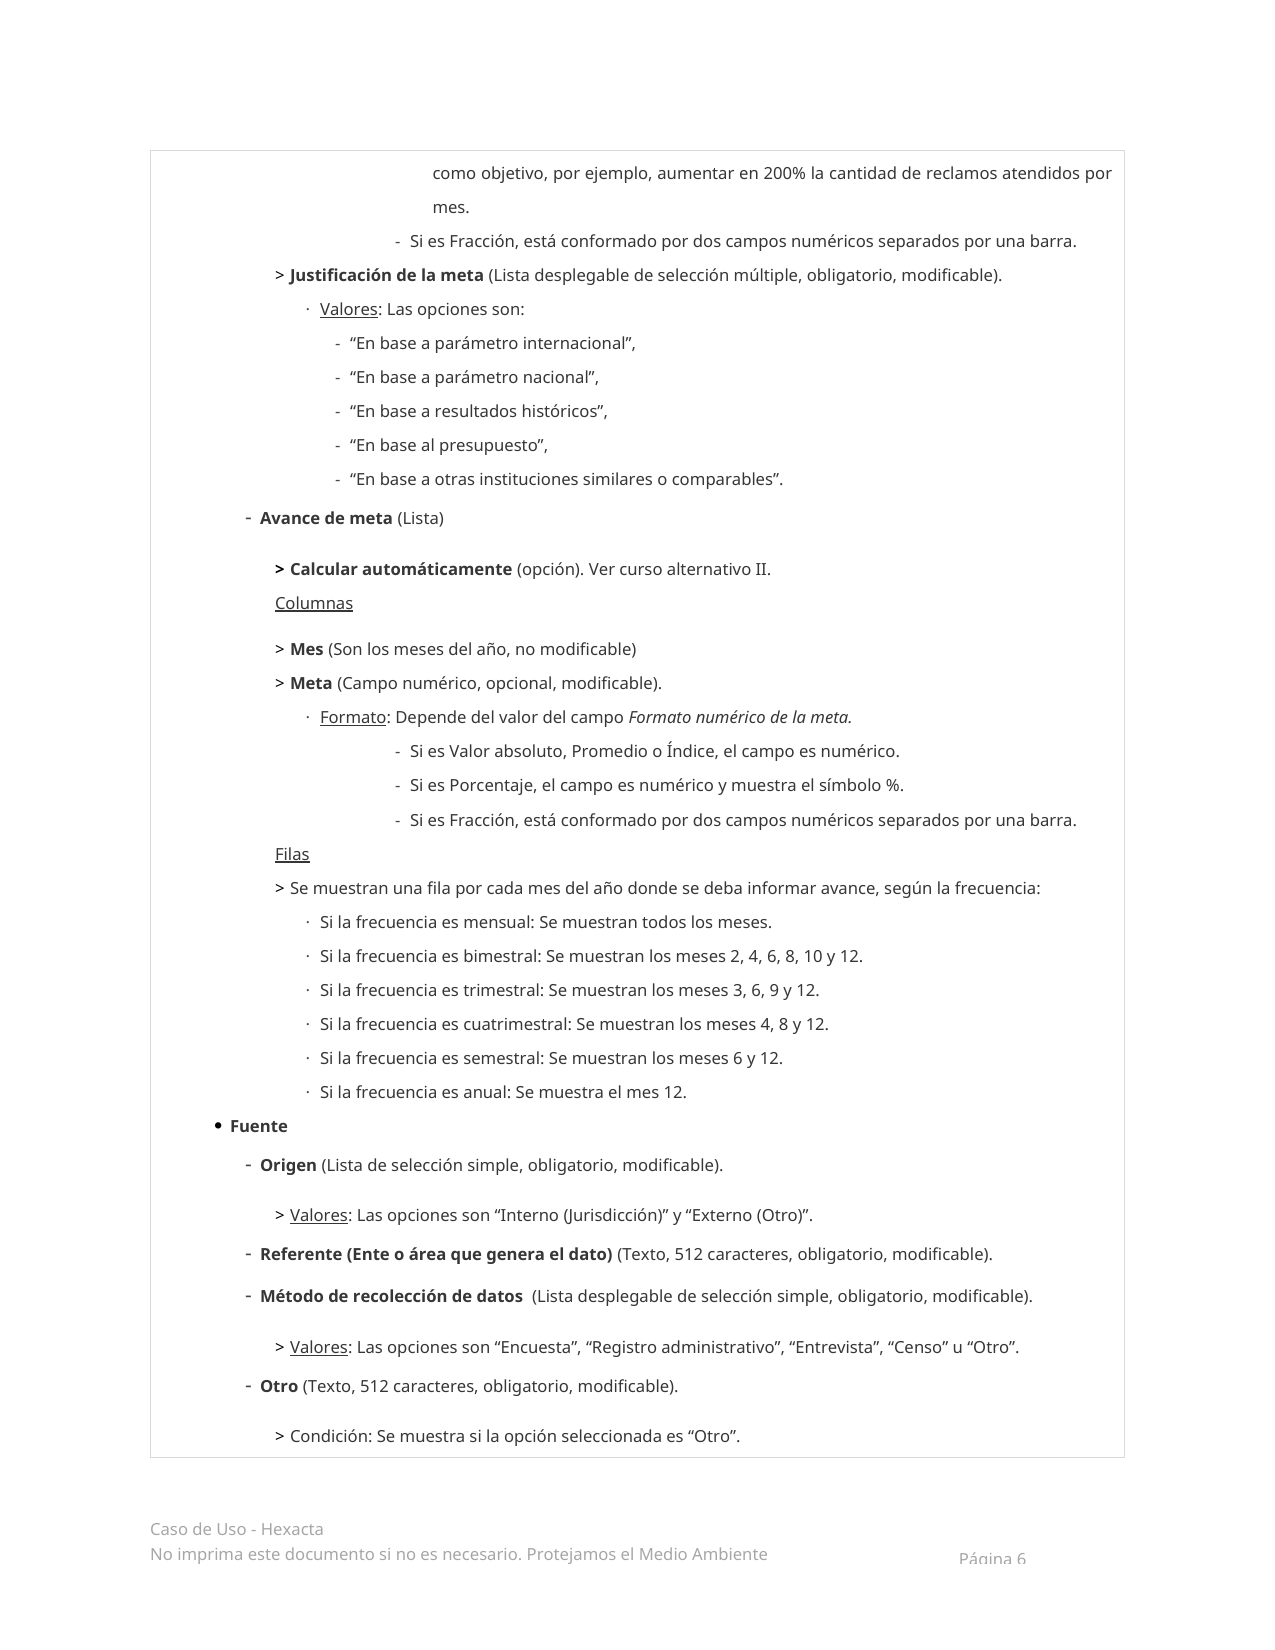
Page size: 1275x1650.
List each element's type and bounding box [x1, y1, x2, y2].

table_cell [151, 151, 1124, 1457]
